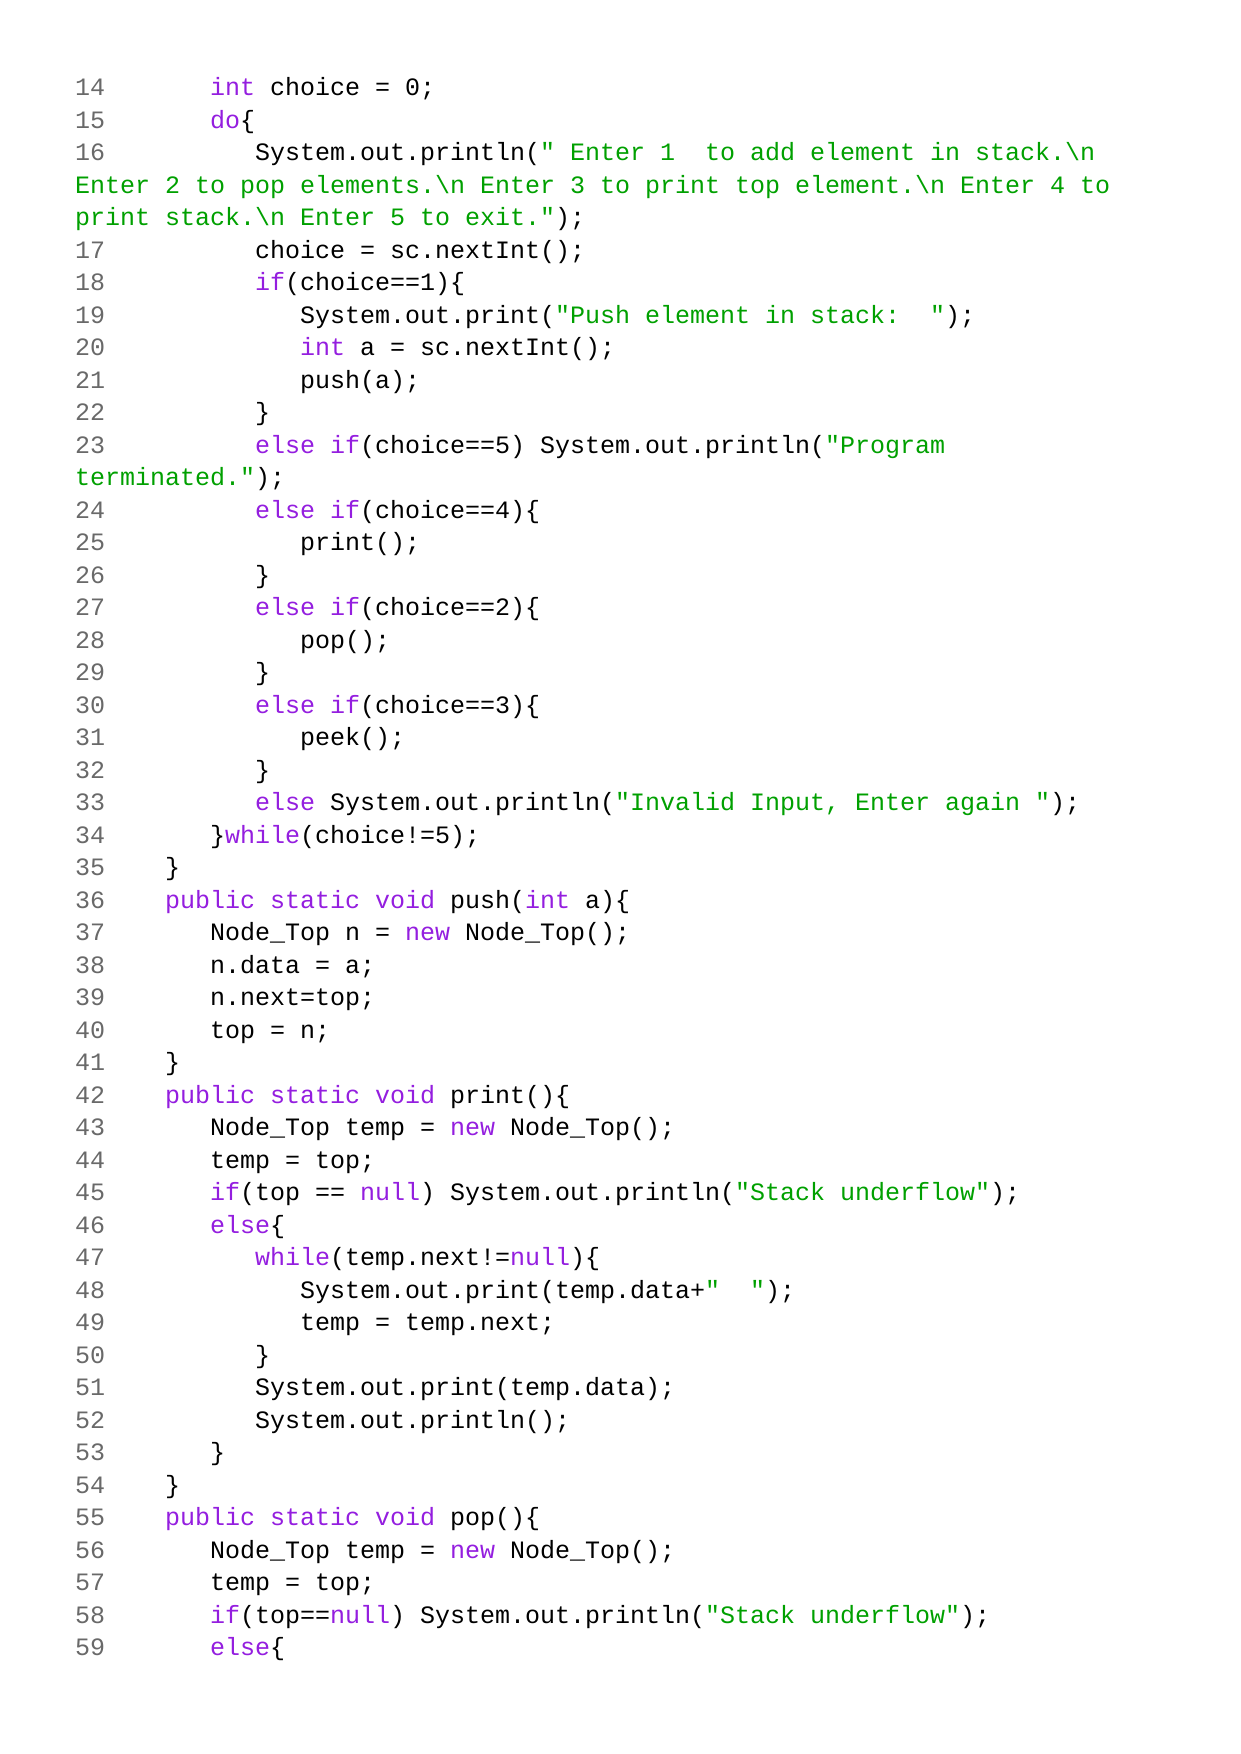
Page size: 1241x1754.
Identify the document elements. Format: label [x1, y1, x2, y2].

text [75, 75, 1165, 1663]
